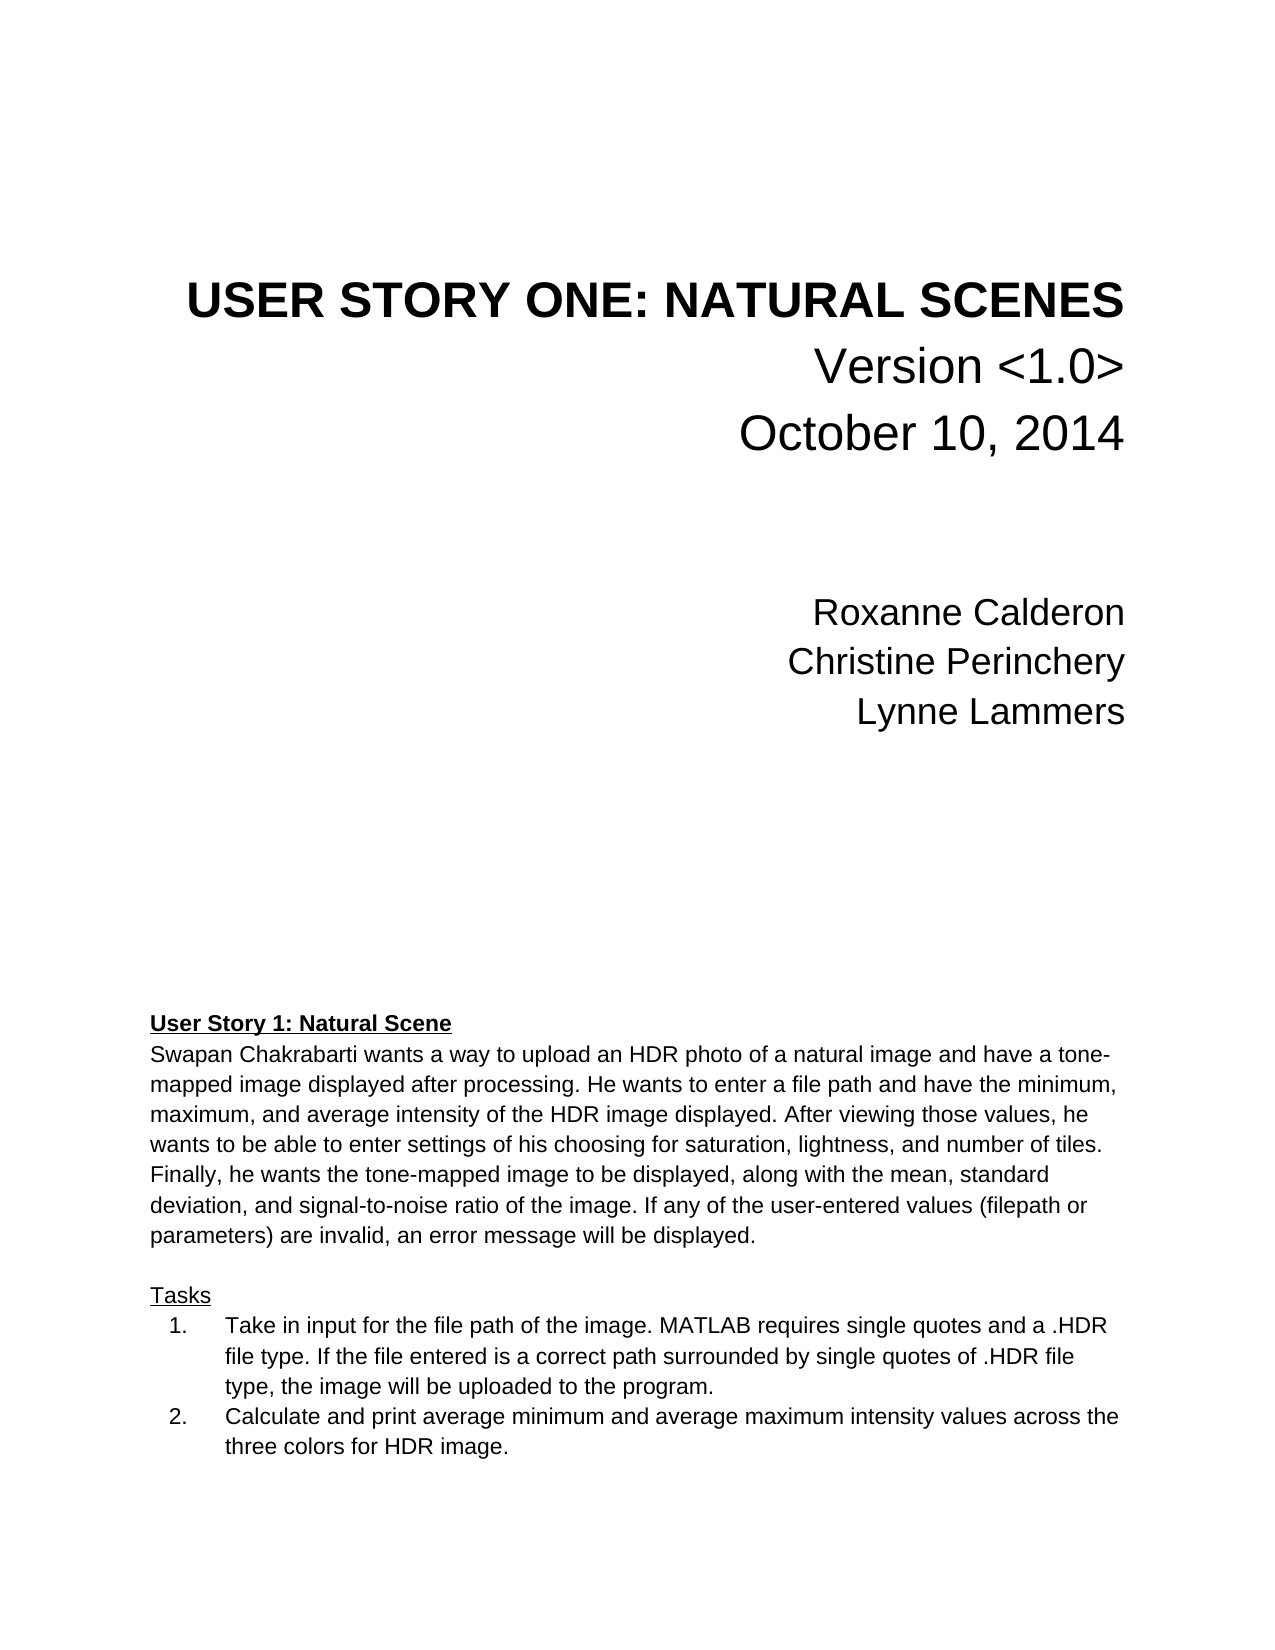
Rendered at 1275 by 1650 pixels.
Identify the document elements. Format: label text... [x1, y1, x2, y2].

list Calculate and print average minimum and average maximum intensity values across the three colors for HDR image. [188, 1403, 1125, 1460]
text Lynne Lammers [150, 689, 1125, 732]
text Version <1.0> [150, 337, 1125, 394]
text User Story 1: Natural Scene [150, 1010, 1125, 1037]
text Christine Perinchery [150, 639, 1125, 682]
text Roxanne Calderon [150, 590, 1125, 633]
text Tasks [150, 1282, 1125, 1309]
text Swapan Chakrabarti wants a way to upload an HDR photo of a natural image and have a tone-mapped image displayed after processing. He wants to enter a file path and have the minimum, maximum, and average intensity of the HDR image displayed. After viewing those values, he wants to be able to enter settings of his choosing for saturation, lightness, and number of tiles. Finally, he wants the tone-mapped image to be displayed, along with the mean, standard deviation, and signal-to-noise ratio of the image. If any of the user-entered values (filepath or parameters) are invalid, an error message will be displayed. [150, 1041, 1125, 1248]
list Take in input for the file path of the image. MATLAB requires single quotes and a .HDR file type. If the file entered is a correct path surrounded by single quotes of .HDR file type, the image will be uploaded to the program. [188, 1312, 1125, 1399]
text October 10, 2014 [150, 403, 1125, 460]
text USER STORY ONE: NATURAL SCENES [150, 271, 1125, 328]
